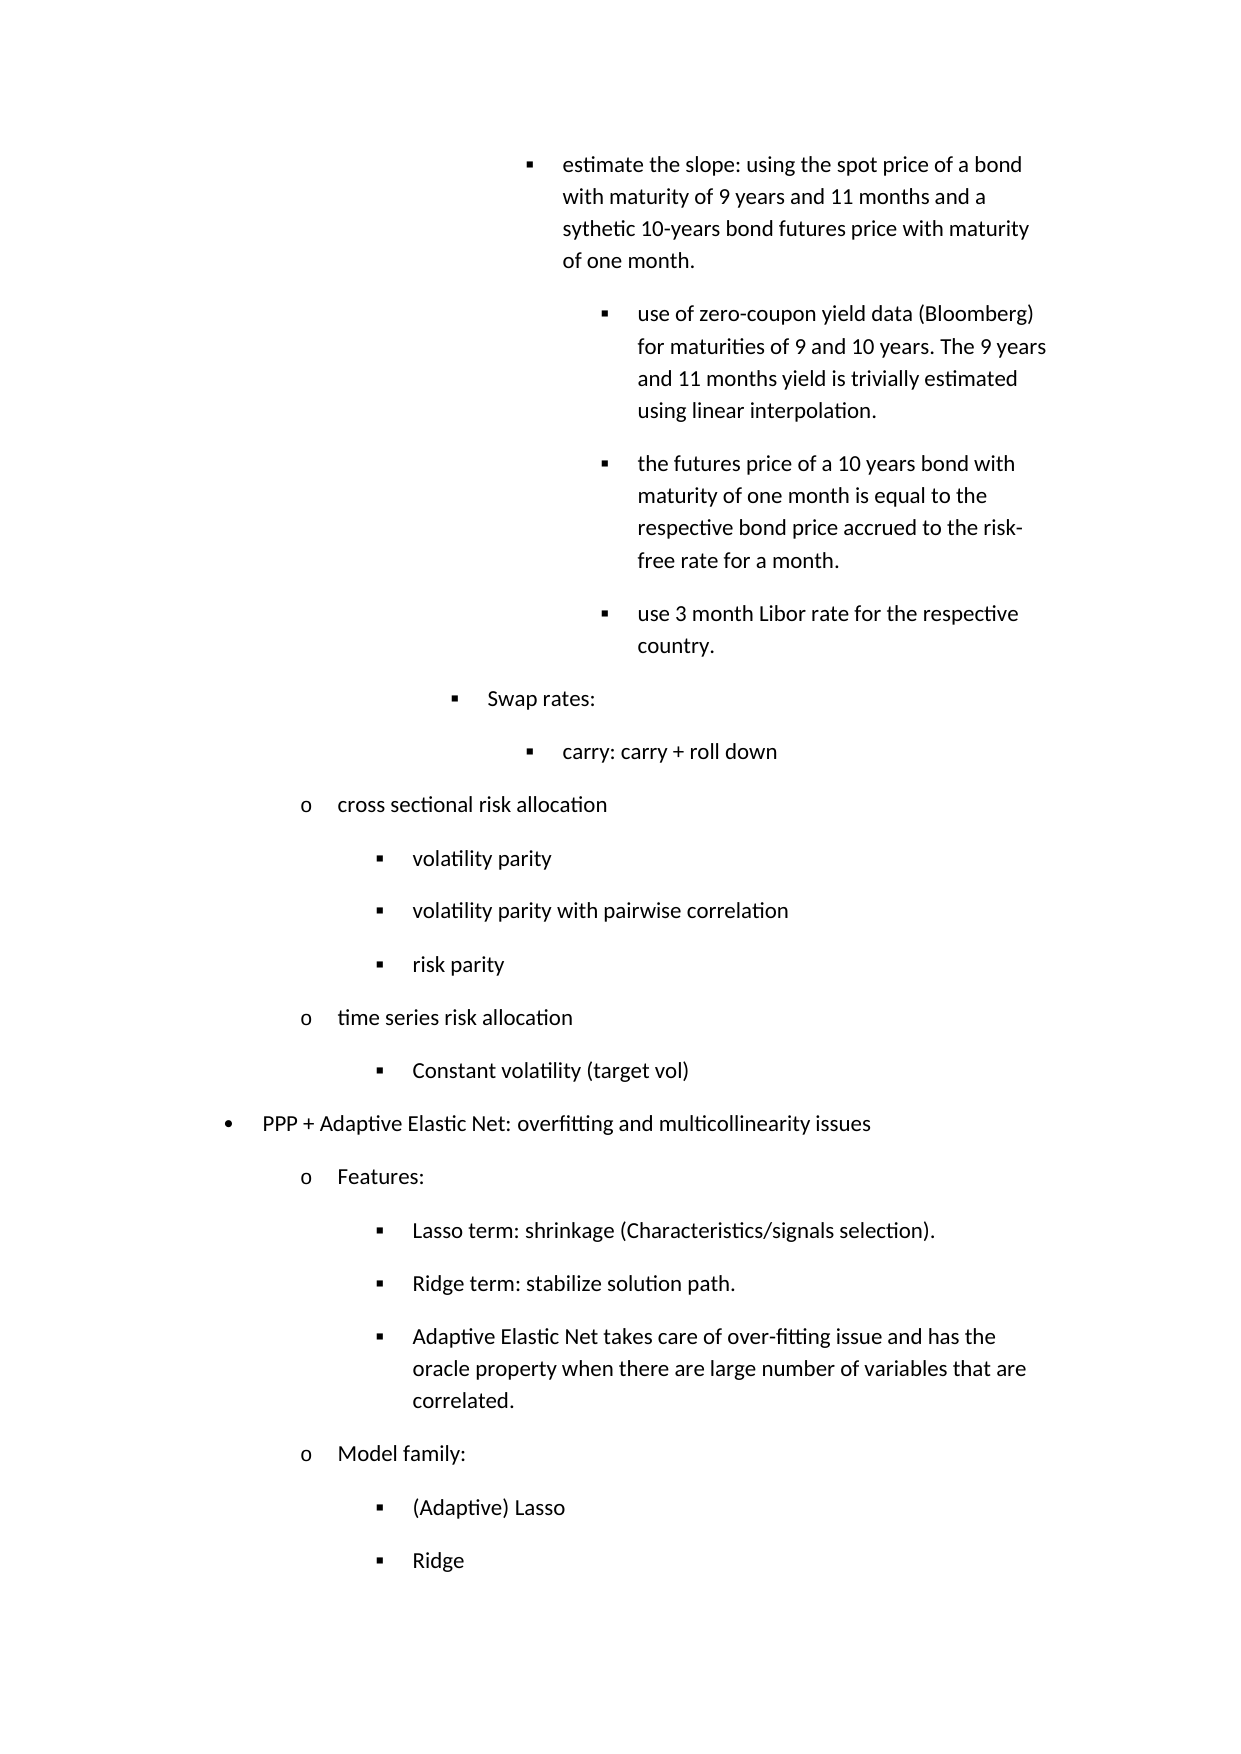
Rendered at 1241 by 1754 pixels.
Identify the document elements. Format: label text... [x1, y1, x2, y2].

list Features: [300, 1162, 1053, 1191]
list (Adaptive) Lasso [375, 1493, 1053, 1521]
list Swap rates: [450, 684, 1053, 712]
list time series risk allocation [300, 1003, 1053, 1031]
list cross sectional risk allocation [300, 790, 1053, 818]
list Model family: [300, 1439, 1053, 1468]
list use of zero-coupon yield data (Bloomberg) for maturities of 9 and 10 years. The 9 years and 11 months yield is trivially estimated using linear interpolation. [600, 299, 1053, 424]
list Ridge term: stabilize solution path. [375, 1269, 1053, 1297]
list use 3 month Libor rate for the respective country. [600, 599, 1053, 659]
list the futures price of a 10 years bond with maturity of one month is equal to the respective bond price accrued to the risk-free rate for a month. [600, 449, 1053, 574]
list estimate the slope: using the spot price of a bond with maturity of 9 years and 11 months and a sythetic 10-years bond futures price with maturity of one month. [525, 150, 1053, 274]
list carry: carry + roll down [525, 737, 1053, 765]
list volatility parity with pairwise correlation [375, 897, 1053, 925]
list Constant volatility (target vol) [375, 1056, 1053, 1084]
list Adaptive Elastic Net takes care of over-fitting issue and has the oracle property when there are large number of variables that are correlated. [375, 1322, 1053, 1414]
list Ridge [375, 1546, 1053, 1574]
list Lasso term: shrinkage (Characteristics/signals selection). [375, 1216, 1053, 1244]
list PPP + Adaptive Elastic Net: overfitting and multicollinearity issues [225, 1109, 1053, 1137]
list volatility parity [375, 844, 1053, 872]
list risk parity [375, 950, 1053, 978]
